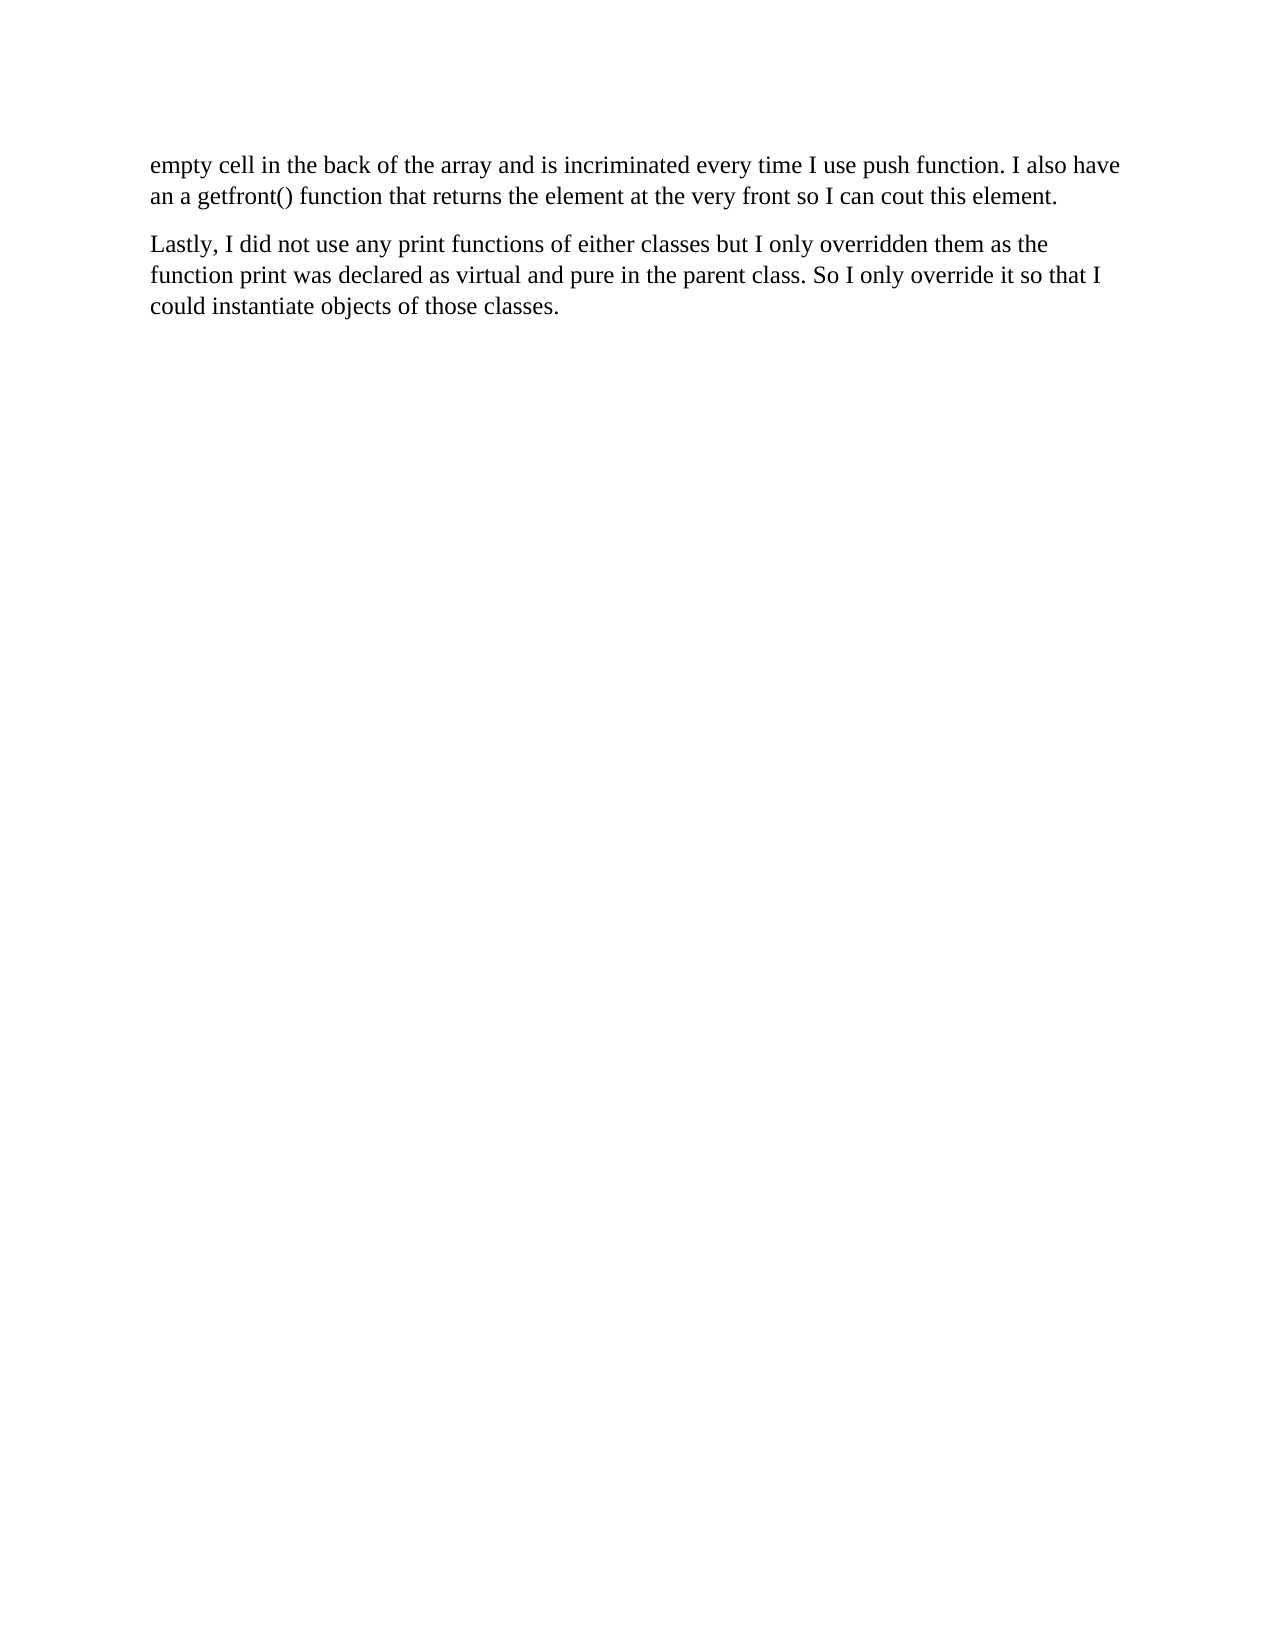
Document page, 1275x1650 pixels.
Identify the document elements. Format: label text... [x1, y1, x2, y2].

text Lastly, I did not use any print functions of either classes but I only overridden them as the function print was declared as virtual and pure in the parent class. So I only override it so that I could instantiate objects of those classes. [150, 229, 1125, 319]
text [150, 150, 1125, 210]
